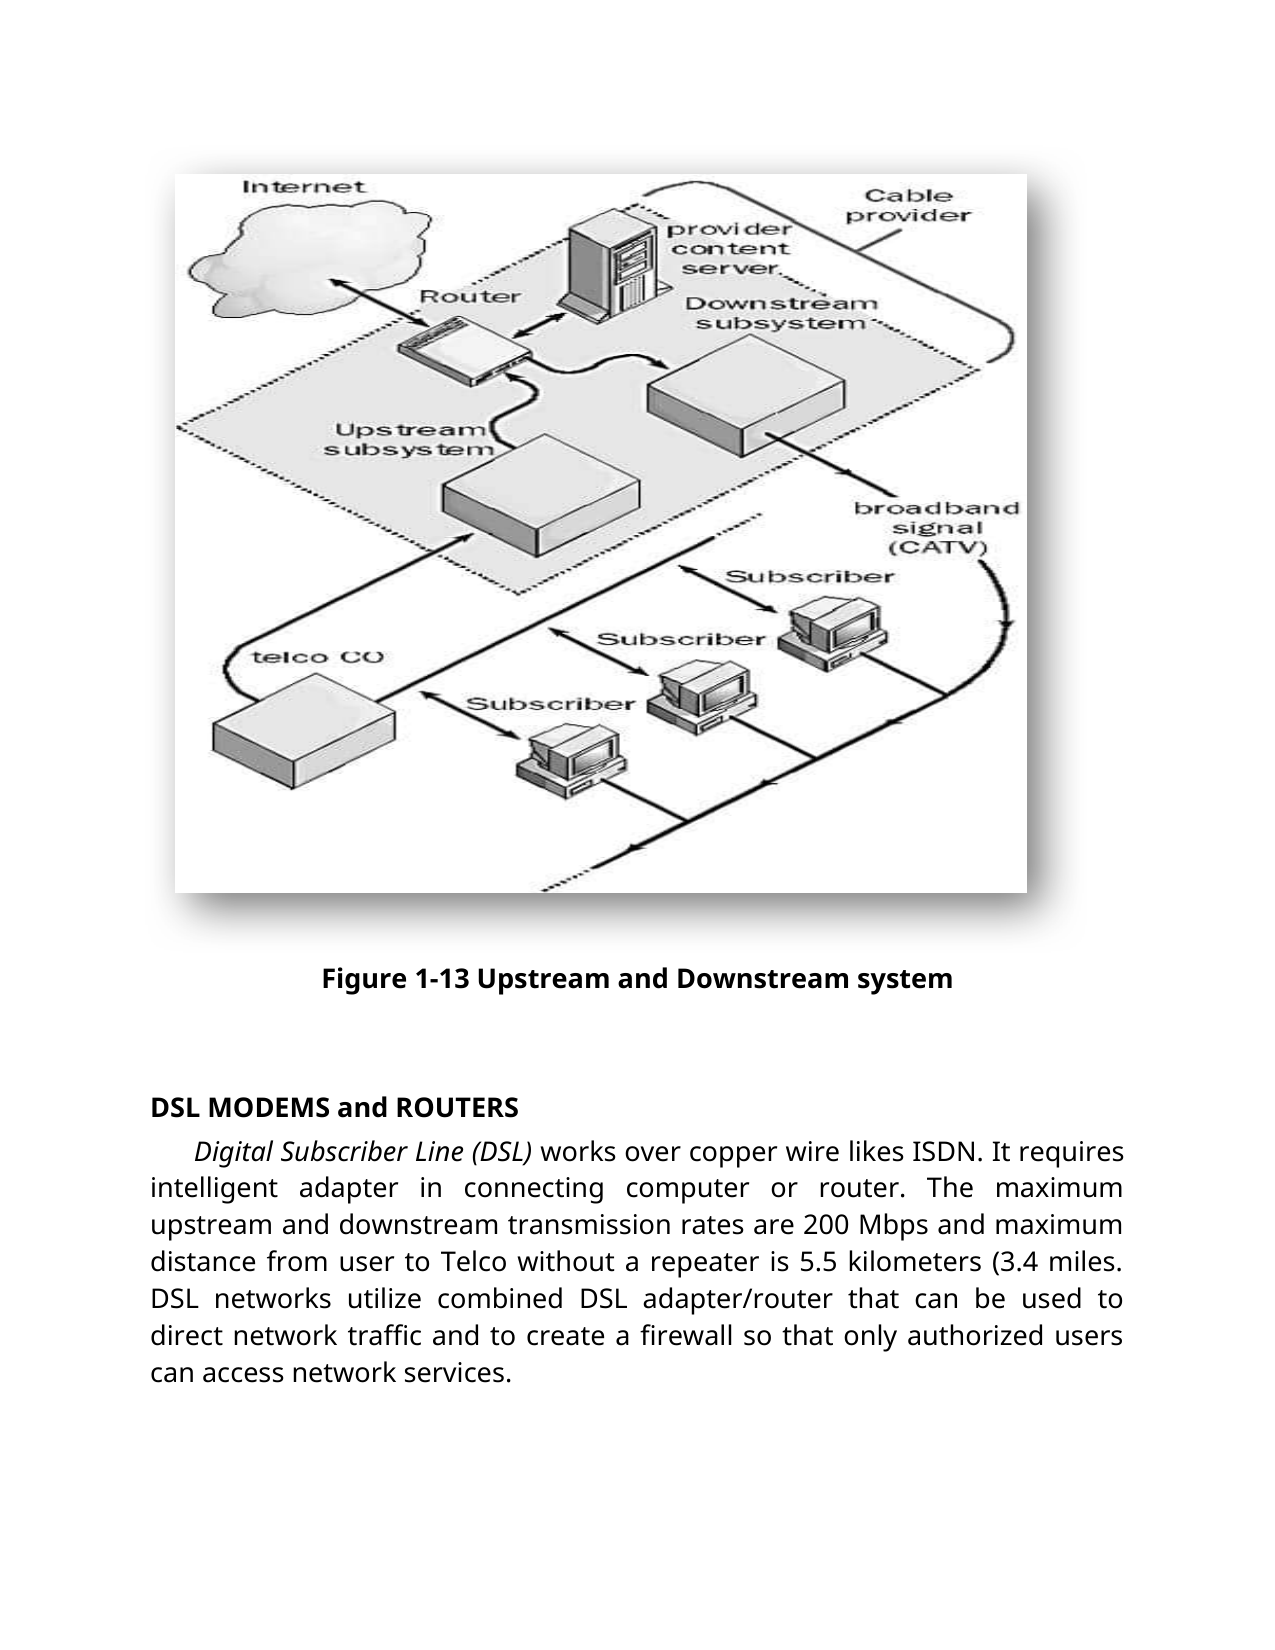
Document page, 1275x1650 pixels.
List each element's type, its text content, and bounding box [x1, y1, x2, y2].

text DSL MODEMS and ROUTERS [150, 1089, 1125, 1126]
text Digital Subscriber Line (DSL) works over copper wire likes ISDN. It requires intelligent adapter in connecting computer or router. The maximum upstream and downstream transmission rates are 200 Mbps and maximum distance from user to Telco without a repeater is 5.5 kilometers (3.4 miles. DSL networks utilize combined DSL adapter/router that can be used to direct network traffic and to create a firewall so that only authorized users can access network services. [150, 1132, 1125, 1390]
picture [175, 174, 1027, 893]
text Figure 1-13 Upstream and Downstream system [150, 959, 1125, 996]
